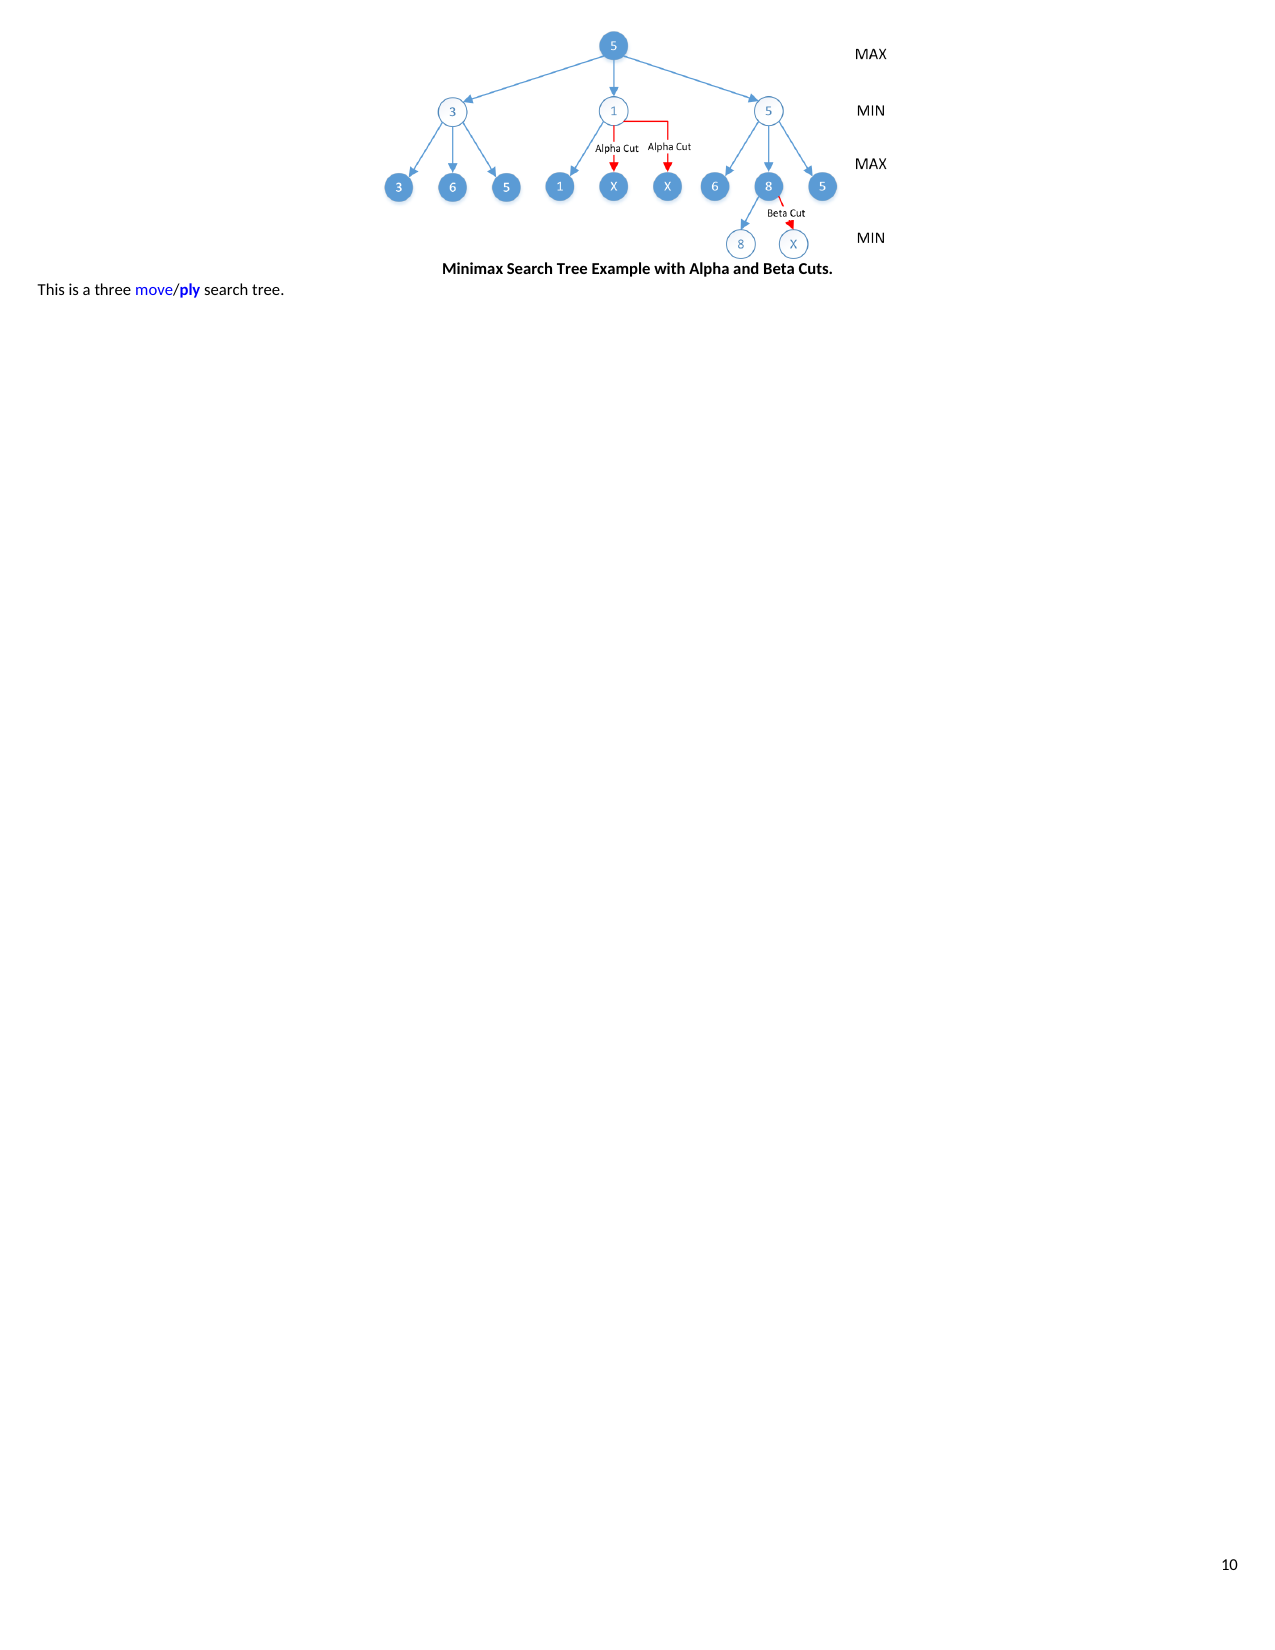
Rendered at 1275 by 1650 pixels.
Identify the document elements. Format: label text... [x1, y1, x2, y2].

text Minimax Search Tree Example with Alpha and Beta Cuts. [37, 258, 1237, 279]
text This is a three move/ply search tree. [37, 279, 1237, 299]
picture [380, 30, 895, 259]
